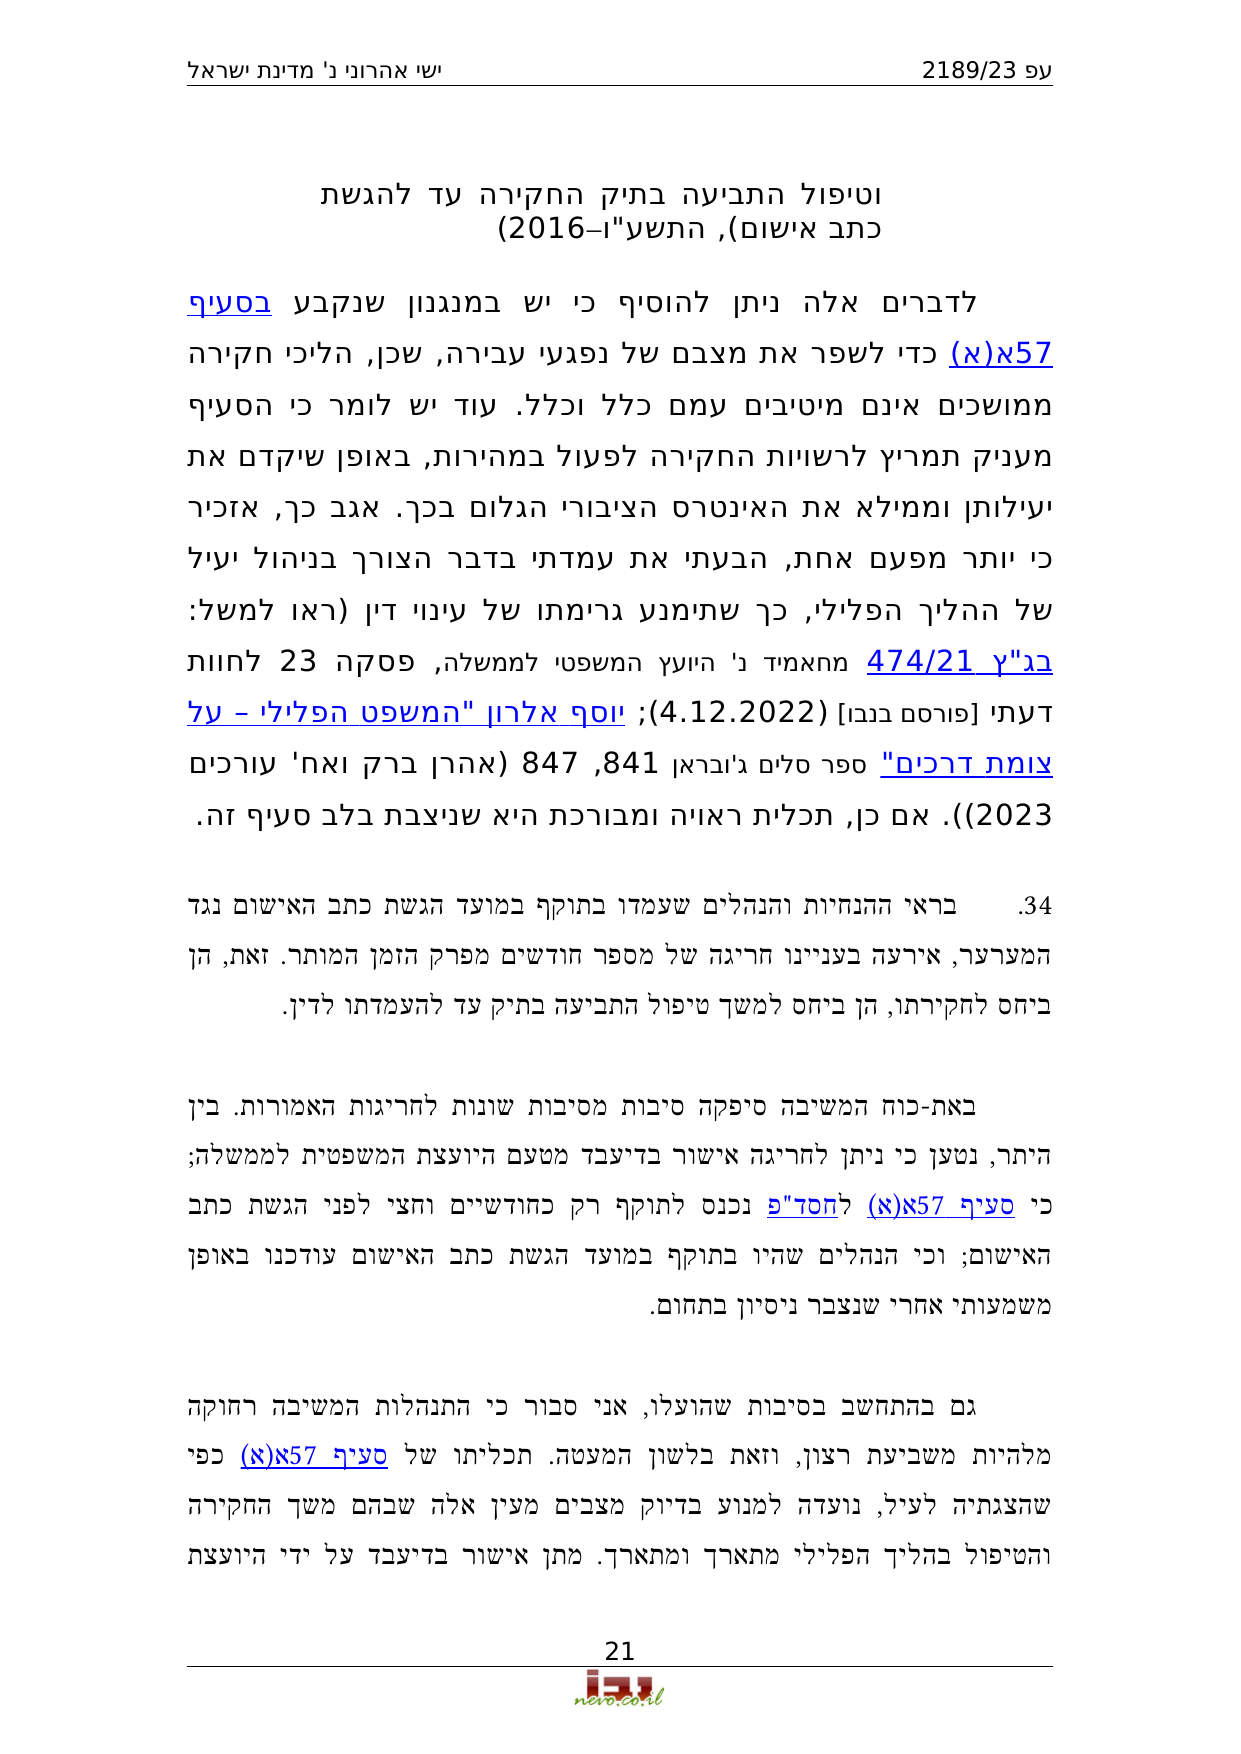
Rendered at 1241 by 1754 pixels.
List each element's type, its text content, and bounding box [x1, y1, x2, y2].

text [321, 177, 882, 246]
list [187, 1389, 1053, 1572]
list באת-כוח המשיבה סיפקה סיבות מסיבות שונות לחריגות האמורות. בין היתר, נטען כי ניתן לחריגה אישור בדיעבד מטעם היועצת המשפטית לממשלה; כי סעיף 57א(א) לחסד"פ נכנס לתוקף רק כחודשיים וחצי לפני הגשת כתב האישום; וכי הנהלים שהיו בתוקף במועד הגשת כתב האישום עודכנו באופן משמעותי אחרי שנצבר ניסיון בתחום. [187, 1089, 1053, 1321]
picture [574, 1669, 666, 1707]
list בראי ההנחיות והנהלים שעמדו בתוקף במועד הגשת כתב האישום נגד המערער, אירעה בעניינו חריגה של מספר חודשים מפרק הזמן המותר. זאת, הן ביחס לחקירתו, הן ביחס למשך טיפול התביעה בתיק עד להעמדתו לדין. [187, 888, 1053, 1021]
text לדברים אלה ניתן להוסיף כי יש במנגנון שנקבע בסעיף 57א(א) כדי לשפר את מצבם של נפגעי עבירה, שכן, הליכי חקירה ממושכים אינם מיטיבים עמם כלל וכלל. עוד יש לומר כי הסעיף מעניק תמריץ לרשויות החקירה לפעול במהירות, באופן שיקדם את יעילותן וממילא את האינטרס הציבורי הגלום בכך. אגב כך, אזכיר כי יותר מפעם אחת, הבעתי את עמדתי בדבר הצורך בניהול יעיל של ההליך הפלילי, כך שתימנע גרימתו של עינוי דין (ראו למשל: בג"ץ 474/21 מחאמיד נ' היועץ המשפטי לממשלה, פסקה 23 לחוות דעתי [פורסם בנבו] (4.12.2022); יוסף אלרון "המשפט הפלילי – על צומת דרכים" ספר סלים ג'ובראן 841, 847 (אהרן ברק ואח' עורכים 2023)). אם כן, תכלית ראויה ומבורכת היא שניצבת בלב סעיף זה. [187, 285, 1053, 832]
